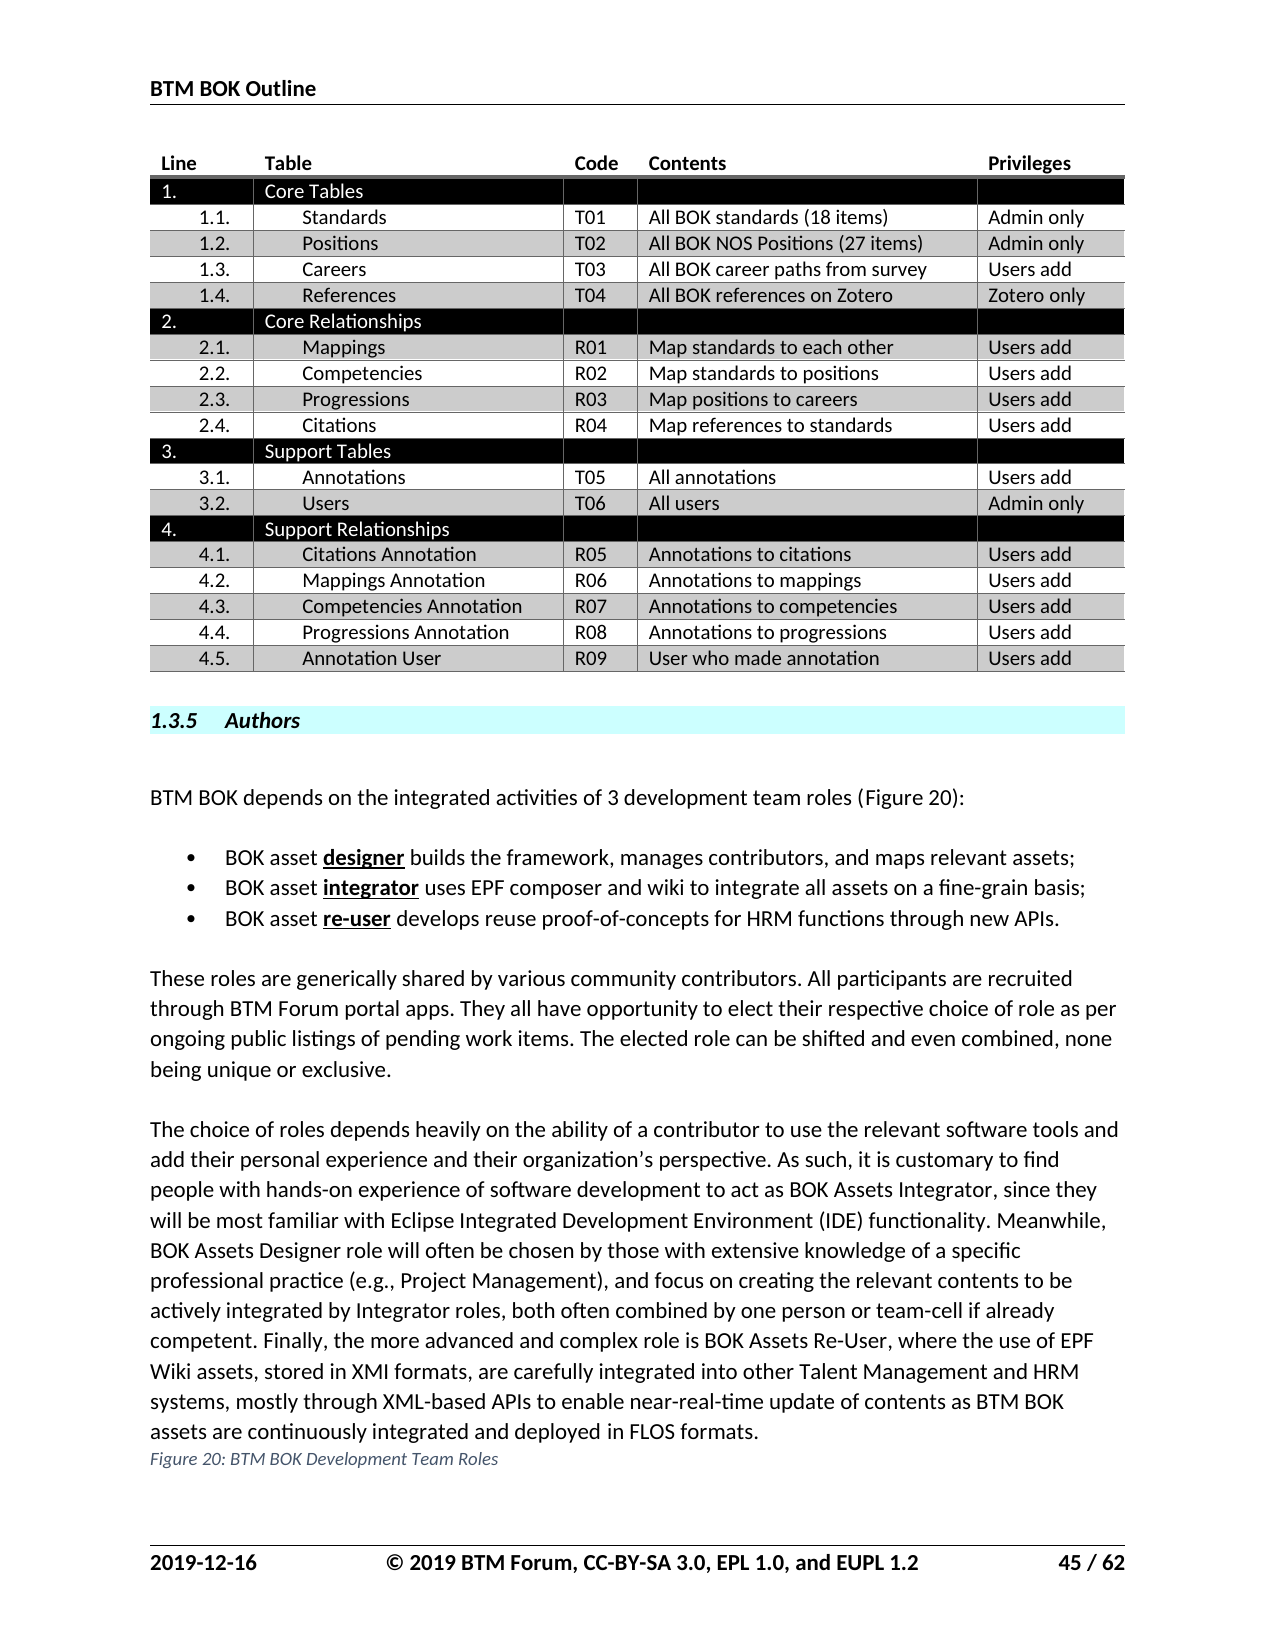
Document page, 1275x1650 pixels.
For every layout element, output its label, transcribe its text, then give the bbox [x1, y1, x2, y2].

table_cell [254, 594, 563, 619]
table_cell [638, 309, 977, 334]
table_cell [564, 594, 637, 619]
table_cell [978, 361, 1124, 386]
list BOK asset designer builds the framework, manages contributors, and maps relevant assets; [187, 843, 1125, 871]
table_cell All BOK career paths from survey [638, 257, 977, 282]
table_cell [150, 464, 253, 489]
table_header Code [563, 150, 637, 175]
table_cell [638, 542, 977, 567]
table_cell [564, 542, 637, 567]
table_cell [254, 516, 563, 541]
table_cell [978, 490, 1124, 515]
table_cell Zotero only [978, 283, 1124, 308]
table_header Line [150, 150, 253, 175]
table_cell Careers [254, 257, 563, 282]
table_cell [150, 257, 253, 282]
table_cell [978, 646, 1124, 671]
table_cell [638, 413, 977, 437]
table_cell Users add [978, 335, 1124, 359]
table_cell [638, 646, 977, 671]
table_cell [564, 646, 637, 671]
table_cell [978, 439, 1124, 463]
table_cell Positions [254, 231, 563, 256]
table_cell [150, 205, 253, 230]
table_cell [150, 361, 253, 386]
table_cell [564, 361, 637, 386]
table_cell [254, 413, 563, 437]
table_cell All BOK standards (18 items) [638, 205, 977, 230]
table_cell [150, 335, 253, 359]
list BOK asset integrator uses EPF composer and wiki to integrate all assets on a fine-grain basis; [187, 873, 1125, 901]
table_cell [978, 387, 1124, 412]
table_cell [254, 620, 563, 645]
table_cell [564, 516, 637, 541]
table_cell Core Tables [254, 179, 563, 204]
table_cell [150, 283, 253, 308]
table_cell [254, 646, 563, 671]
text These roles are generically shared by various community contributors. All participants are recruited through BTM Forum portal apps. They all have opportunity to elect their respective choice of role as per ongoing public listings of pending work items. The elected role can be shifted and even combined, none being unique or exclusive. [150, 964, 1125, 1083]
table_cell Users add [978, 257, 1124, 282]
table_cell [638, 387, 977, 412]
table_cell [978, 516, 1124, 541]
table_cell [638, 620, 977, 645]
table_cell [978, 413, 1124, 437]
table_cell [638, 179, 977, 204]
table_cell T01 [564, 205, 637, 230]
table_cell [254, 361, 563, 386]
table_cell All BOK NOS Positions (27 items) [638, 231, 977, 256]
table_cell Admin only [978, 205, 1124, 230]
table_cell Core Relationships [254, 309, 563, 334]
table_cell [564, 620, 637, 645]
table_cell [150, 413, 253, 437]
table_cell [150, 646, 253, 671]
table_cell [150, 231, 253, 256]
table_cell [150, 179, 253, 204]
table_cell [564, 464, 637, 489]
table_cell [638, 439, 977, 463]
table_cell [150, 309, 253, 334]
table_cell [564, 179, 637, 204]
table_cell Map standards to each other [638, 335, 977, 359]
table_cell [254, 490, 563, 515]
table_cell Admin only [978, 231, 1124, 256]
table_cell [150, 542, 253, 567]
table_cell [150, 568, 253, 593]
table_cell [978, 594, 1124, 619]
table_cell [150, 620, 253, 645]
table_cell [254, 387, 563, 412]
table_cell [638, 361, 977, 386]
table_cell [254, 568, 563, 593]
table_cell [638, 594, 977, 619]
text The choice of roles depends heavily on the ability of a contributor to use the relevant software tools and add their personal experience and their organization’s perspective. As such, it is customary to find people with hands-on experience of software development to act as BOK Assets Integrator, since they will be most familiar with Eclipse Integrated Development Environment (IDE) functionality. Meanwhile, BOK Assets Designer role will often be chosen by those with extensive knowledge of a specific professional practice (e.g., Project Management), and focus on creating the relevant contents to be actively integrated by Integrator roles, both often combined by one person or team-cell if already competent. Finally, the more advanced and complex role is BOK Assets Re-User, where the use of EPF Wiki assets, stored in XMI formats, are carefully integrated into other Talent Management and HRM systems, mostly through XML-based APIs to enable near-real-time update of contents as BTM BOK assets are continuously integrated and deployed in FLOS formats. [150, 1115, 1125, 1445]
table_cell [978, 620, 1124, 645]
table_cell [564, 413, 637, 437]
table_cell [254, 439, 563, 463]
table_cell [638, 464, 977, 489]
table_cell Mappings [254, 335, 563, 359]
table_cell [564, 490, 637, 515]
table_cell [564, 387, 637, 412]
table_header Table [253, 150, 563, 175]
list BOK asset re-user develops reuse proof-of-concepts for HRM functions through new APIs. [187, 904, 1125, 932]
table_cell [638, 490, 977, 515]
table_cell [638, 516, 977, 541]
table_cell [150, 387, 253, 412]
table_cell T03 [564, 257, 637, 282]
table_header Privileges [977, 150, 1124, 175]
table_cell [564, 309, 637, 334]
table_cell T02 [564, 231, 637, 256]
table_cell T04 [564, 283, 637, 308]
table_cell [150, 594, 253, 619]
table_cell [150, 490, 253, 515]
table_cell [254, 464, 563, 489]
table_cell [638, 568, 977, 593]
table_cell All BOK references on Zotero [638, 283, 977, 308]
table_cell [978, 309, 1124, 334]
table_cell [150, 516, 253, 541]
subtitle Authors [150, 706, 1125, 734]
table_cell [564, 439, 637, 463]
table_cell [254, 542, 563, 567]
table_cell Standards [254, 205, 563, 230]
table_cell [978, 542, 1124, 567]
table_cell R01 [564, 335, 637, 359]
table_cell [978, 179, 1124, 204]
table_cell References [254, 283, 563, 308]
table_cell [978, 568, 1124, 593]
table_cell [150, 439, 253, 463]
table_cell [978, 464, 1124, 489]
text BTM BOK depends on the integrated activities of 3 development team roles (Figure 20): [150, 783, 1125, 811]
table_header Contents [637, 150, 977, 175]
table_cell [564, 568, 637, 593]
